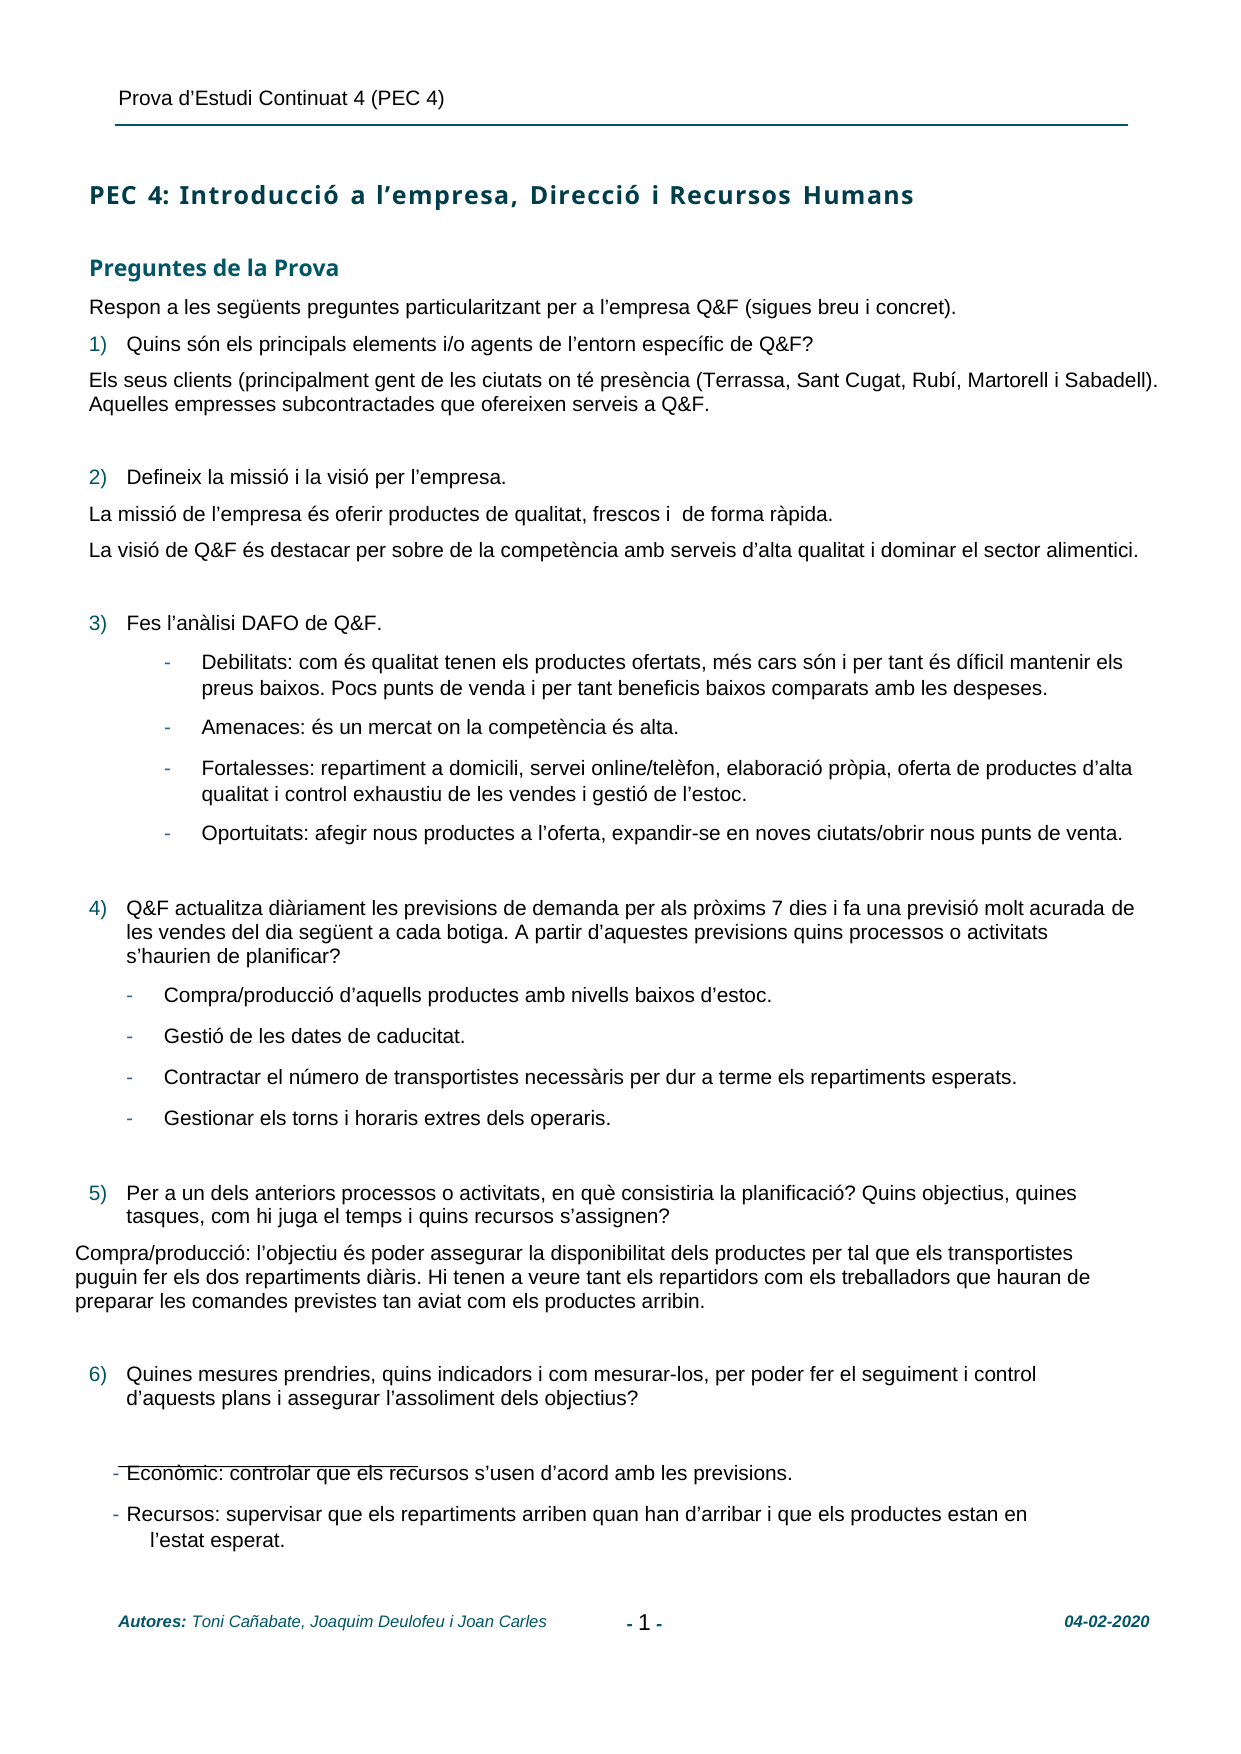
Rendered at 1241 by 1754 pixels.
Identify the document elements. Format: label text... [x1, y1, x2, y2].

list Quines mesures prendries, quins indicadors i com mesurar-los, per poder fer el seguiment i control d’aquests plans i assegurar l’assoliment dels objectius? [89, 1362, 1067, 1409]
list Gestió de les dates de caducitat. [126, 1021, 1135, 1049]
list Econòmic: controlar que els recursos s’usen d’acord amb les previsions. [112, 1458, 1067, 1487]
list Fes l’anàlisi DAFO de Q&F. [89, 611, 1165, 635]
list Amenaces: és un mercat on la competència és alta. [164, 712, 1165, 741]
text La missió de l’empresa és oferir productes de qualitat, frescos i de forma ràpida. [89, 501, 1165, 525]
list Gestionar els torns i horaris extres dels operaris. [126, 1103, 1135, 1131]
subtitle PEC 4: Introducció a l’empresa, Direcció i Recursos Humans [89, 178, 1165, 212]
list Oportuitats: afegir nous productes a l’oferta, expandir-se en noves ciutats/obrir nous punts de venta. [164, 818, 1165, 847]
list Per a un dels anteriors processos o activitats, en què consistiria la planificació? Quins objectius, quines tasques, com hi juga el temps i quins recursos s’assignen? [89, 1180, 1108, 1228]
list Contractar el número de transportistes necessàris per dur a terme els repartiments esperats. [126, 1062, 1135, 1091]
list Fortalesses: repartiment a domicili, servei online/telèfon, elaboració pròpia, oferta de productes d’alta qualitat i control exhaustiu de les vendes i gestió de l’estoc. [164, 753, 1165, 806]
text Compra/producció: l’objectiu és poder assegurar la disponibilitat dels productes per tal que els transportistes puguin fer els dos repartiments diàris. Hi tenen a veure tant els repartidors com els treballadors que hauran de preparar les comandes previstes tan aviat com els productes arribin. [75, 1241, 1108, 1313]
list Defineix la missió i la visió per l’empresa. [89, 465, 1165, 489]
list Quins són els principals elements i/o agents de l’entorn específic de Q&F? [89, 332, 1165, 356]
subtitle Preguntes de la Prova [89, 252, 1165, 283]
text La visió de Q&F és destacar per sobre de la competència amb serveis d’alta qualitat i dominar el sector alimentici. [89, 538, 1165, 562]
list Compra/producció d’aquells productes amb nivells baixos d’estoc. [126, 980, 1135, 1009]
list Recursos: supervisar que els repartiments arriben quan han d’arribar i que els productes estan en l’estat esperat. [112, 1499, 1067, 1552]
list Q&F actualitza diàriament les previsions de demanda per als pròxims 7 dies i fa una previsió molt acurada de les vendes del dia següent a cada botiga. A partir d’aquestes previsions quins processos o activitats s’haurien de planificar? [89, 896, 1135, 968]
list Debilitats: com és qualitat tenen els productes ofertats, més cars són i per tant és díficil mantenir els preus baixos. Pocs punts de venda i per tant beneficis baixos comparats amb les despeses. [164, 647, 1165, 700]
text Respon a les següents preguntes particularitzant per a l’empresa Q&F (sigues breu i concret). [89, 295, 1165, 319]
text Els seus clients (principalment gent de les ciutats on té presència (Terrassa, Sant Cugat, Rubí, Martorell i Sabadell). Aquelles empresses subcontractades que ofereixen serveis a Q&F. [89, 368, 1165, 416]
